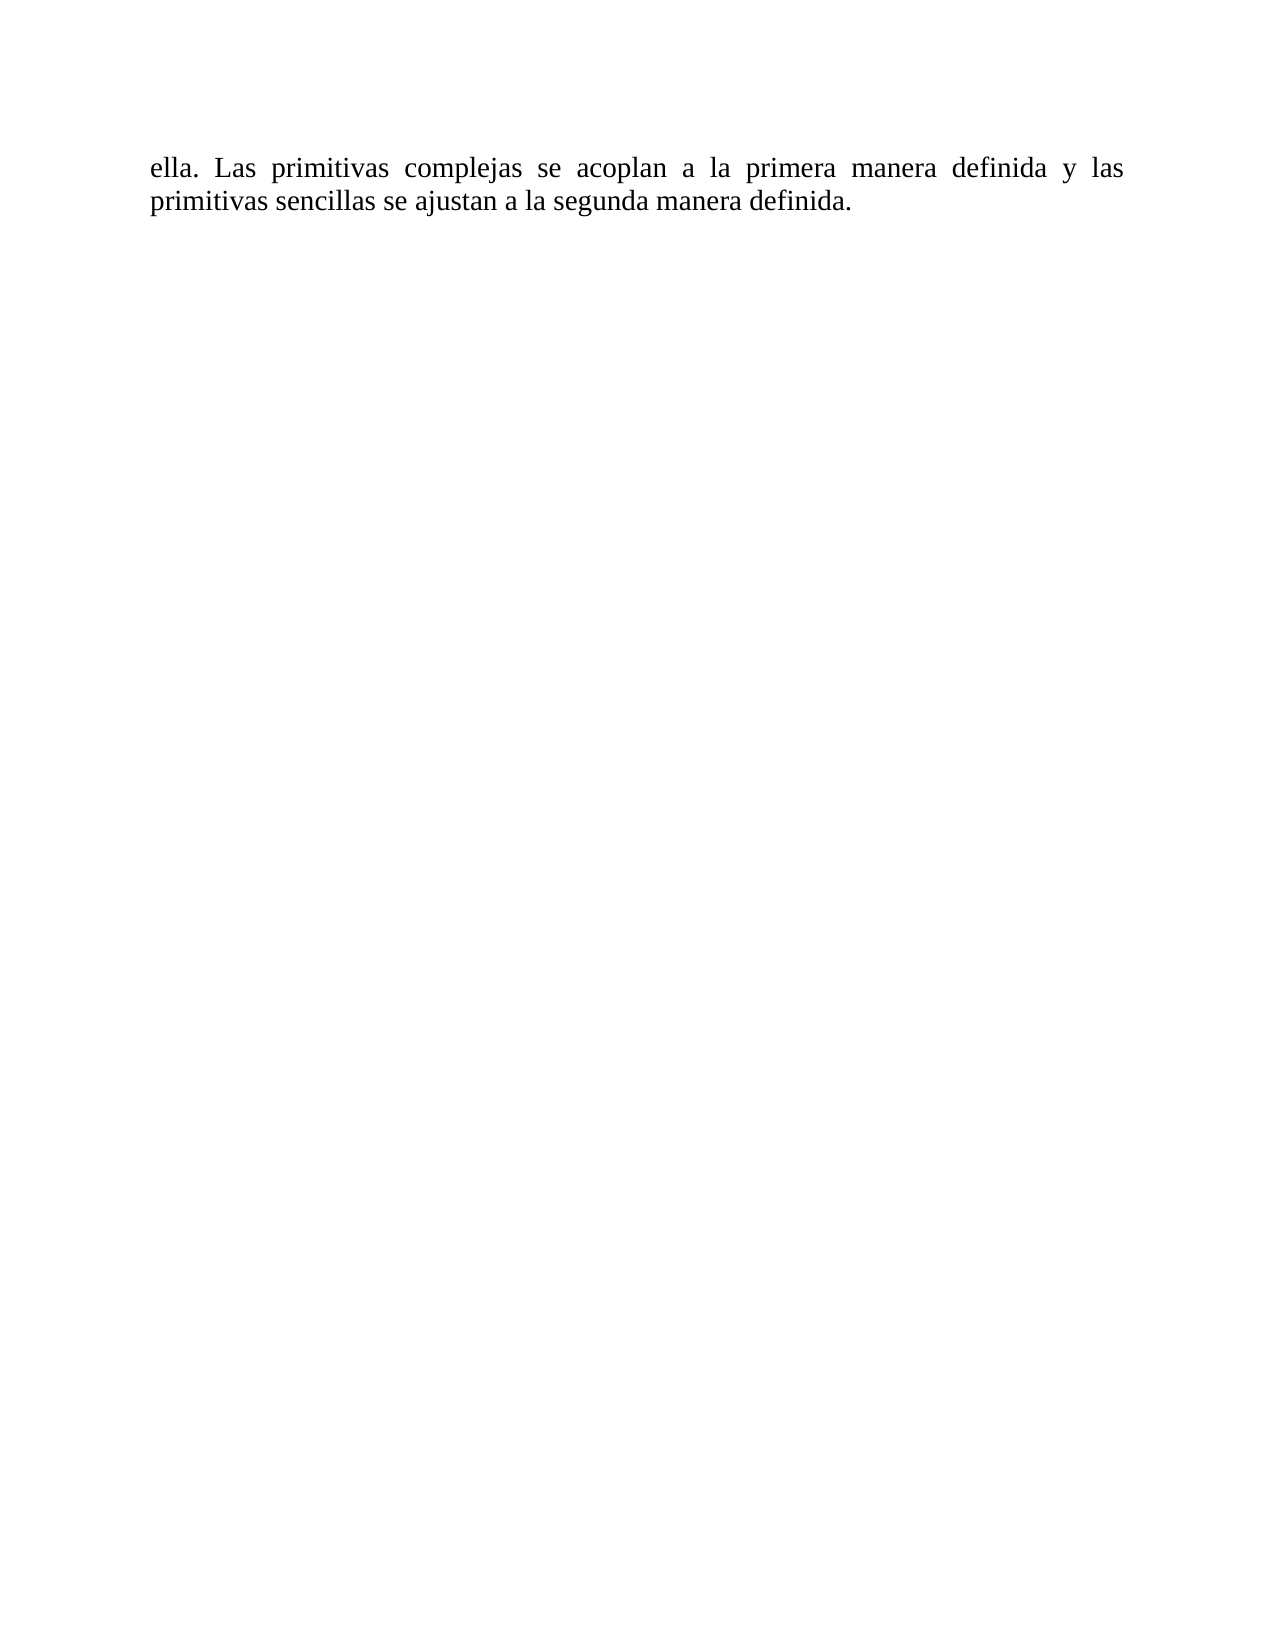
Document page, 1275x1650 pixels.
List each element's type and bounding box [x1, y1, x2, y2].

text [150, 150, 1125, 217]
